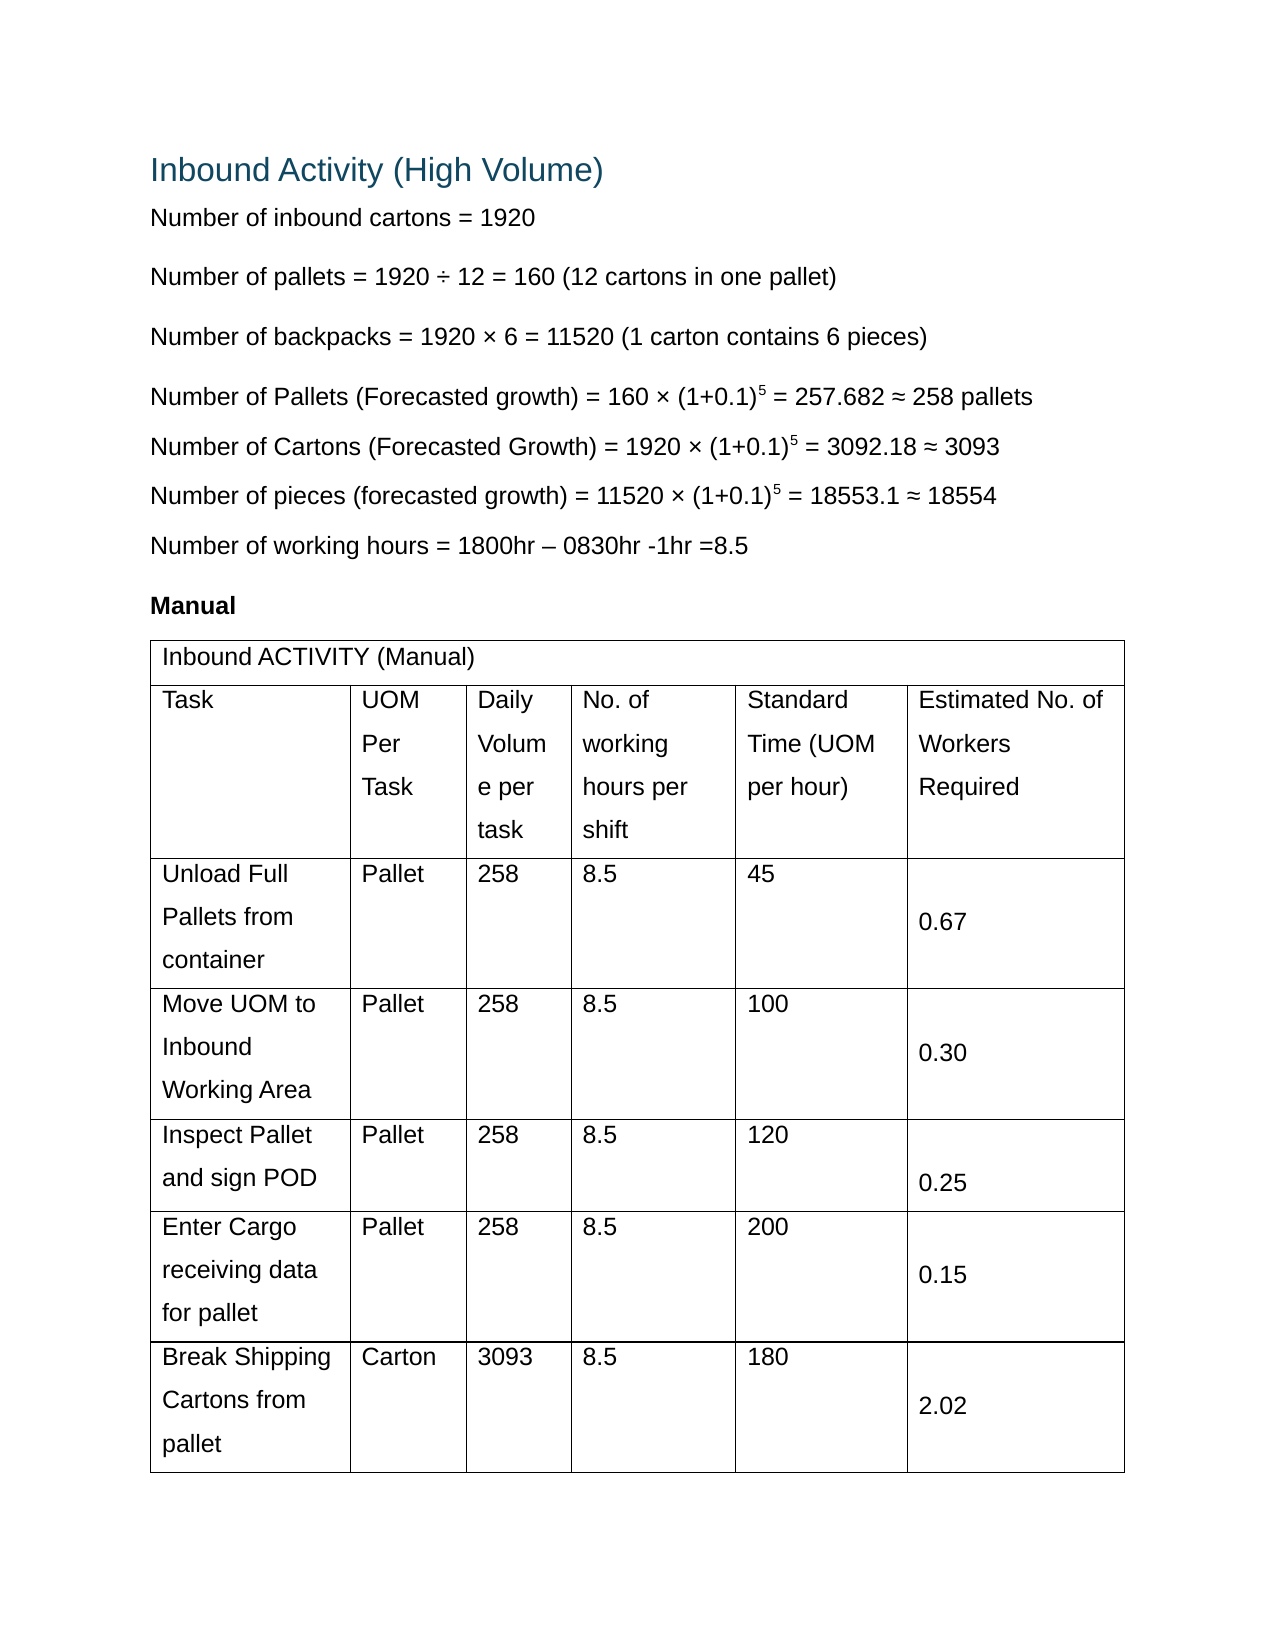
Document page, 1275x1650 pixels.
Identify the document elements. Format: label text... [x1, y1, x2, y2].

table_cell Inspect Pallet and sign POD [151, 1120, 350, 1211]
text Number of Cartons (Forecasted Growth) = 1920 × (1+0.1)5 = 3092.18 ≈ 3093 [150, 432, 1125, 460]
text Manual [150, 591, 1125, 619]
table_cell 0.30 [908, 989, 1124, 1118]
table_cell 45 [736, 859, 907, 988]
table_cell 258 [467, 1120, 571, 1211]
text Number of pallets = 1920 ÷ 12 = 160 (12 cartons in one pallet) [150, 262, 1125, 291]
table_cell Unload Full Pallets from container [151, 859, 350, 988]
table_cell 100 [736, 989, 907, 1118]
table_cell 258 [467, 989, 571, 1118]
table_cell Estimated No. of Workers Required [908, 686, 1124, 858]
table_cell 8.5 [572, 859, 735, 988]
table_cell Pallet [351, 1120, 466, 1211]
table_cell 3093 [467, 1343, 571, 1472]
table_cell Standard Time (UOM per hour) [736, 686, 907, 858]
text Number of inbound cartons = 1920 [150, 202, 1125, 231]
table_cell No. of working hours per shift [572, 686, 735, 858]
table_cell Break Shipping Cartons from pallet [151, 1343, 350, 1472]
table_cell 2.02 [908, 1343, 1124, 1472]
table_cell 8.5 [572, 1120, 735, 1211]
text Number of Pallets (Forecasted growth) = 160 × (1+0.1)5 = 257.682 ≈ 258 pallets [150, 382, 1125, 411]
text Number of backpacks = 1920 × 6 = 11520 (1 carton contains 6 pieces) [150, 322, 1125, 351]
table_cell 120 [736, 1120, 907, 1211]
table_cell Enter Cargo receiving data for pallet [151, 1212, 350, 1341]
table_cell Daily Volume per task [467, 686, 571, 858]
table_cell 8.5 [572, 989, 735, 1118]
table_cell 258 [467, 859, 571, 988]
table_cell 8.5 [572, 1343, 735, 1472]
table_cell 0.15 [908, 1212, 1124, 1341]
table_cell Task [151, 686, 350, 858]
table_cell Pallet [351, 859, 466, 988]
text Number of pieces (forecasted growth) = 11520 × (1+0.1)5 = 18553.1 ≈ 18554 [150, 481, 1125, 510]
table_cell 8.5 [572, 1212, 735, 1341]
table_cell 180 [736, 1343, 907, 1472]
table_cell 0.67 [908, 859, 1124, 988]
table_cell Move UOM to Inbound Working Area [151, 989, 350, 1118]
table_cell Pallet [351, 989, 466, 1118]
table_cell 200 [736, 1212, 907, 1341]
table_cell 0.25 [908, 1120, 1124, 1211]
text Number of working hours = 1800hr – 0830hr -1hr =8.5 [150, 531, 1125, 560]
table_header Inbound ACTIVITY (Manual) [151, 641, 1124, 684]
table_cell Carton [351, 1343, 466, 1472]
table_cell 258 [467, 1212, 571, 1341]
table_cell UOM Per Task [351, 686, 466, 858]
table_cell Pallet [351, 1212, 466, 1341]
subtitle Inbound Activity (High Volume) [150, 150, 1125, 188]
